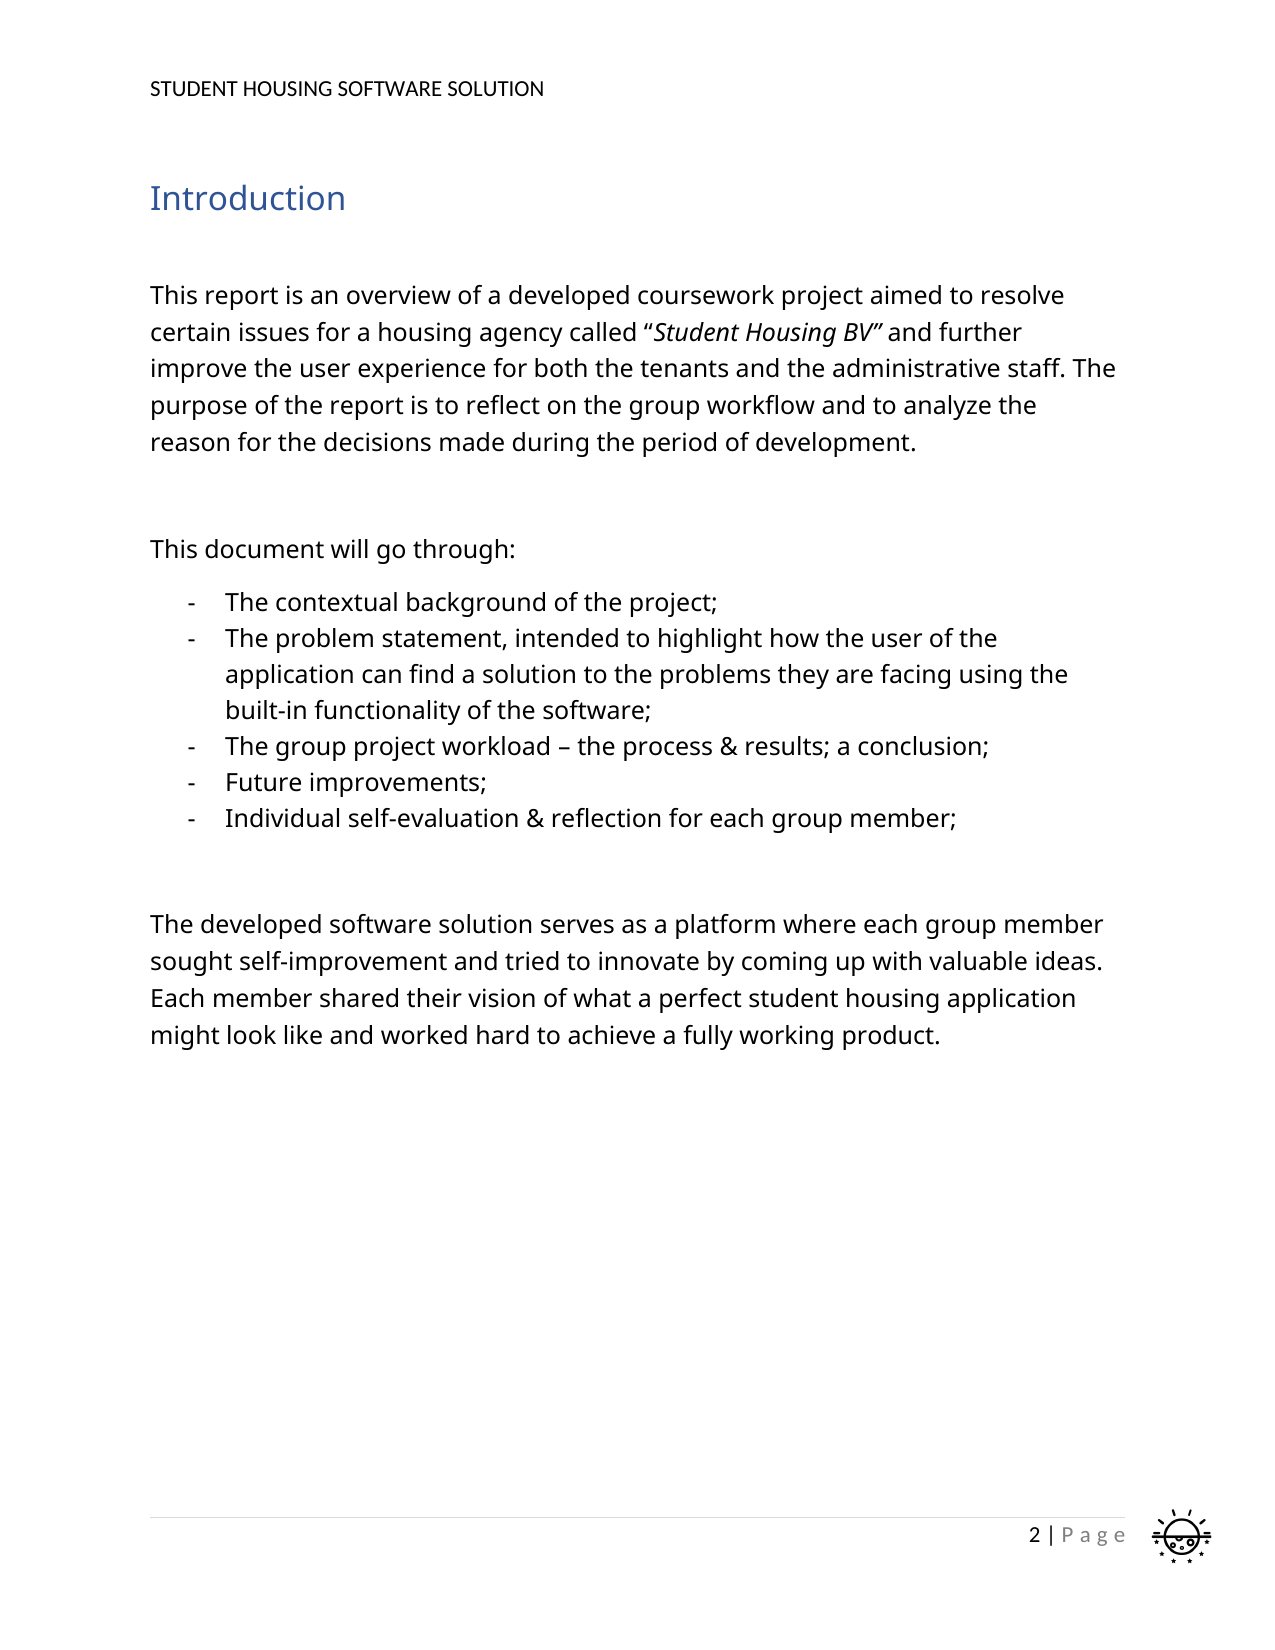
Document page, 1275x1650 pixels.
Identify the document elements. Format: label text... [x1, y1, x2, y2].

list Individual self-evaluation & reflection for each group member; [187, 801, 1125, 835]
list The problem statement, intended to highlight how the user of the application can find a solution to the problems they are facing using the built-in functionality of the software; [187, 621, 1125, 727]
list The group project workload – the process & results; a conclusion; [187, 729, 1125, 763]
subtitle Introduction [150, 175, 1125, 220]
text This document will go through: [150, 531, 1125, 565]
text The developed software solution serves as a platform where each group member sought self-improvement and tried to innovate by coming up with valuable ideas. Each member shared their vision of what a perfect student housing application might look like and worked hard to achieve a fully working product. [150, 907, 1125, 1052]
text This report is an overview of a developed coursework project aimed to resolve certain issues for a housing agency called “Student Housing BV” and further improve the user experience for both the tenants and the administrative staff. The purpose of the report is to reflect on the group workflow and to analyze the reason for the decisions made during the period of development. [150, 277, 1125, 458]
picture [1151, 1508, 1212, 1564]
list The contextual background of the project; [187, 585, 1125, 619]
list Future improvements; [187, 765, 1125, 799]
